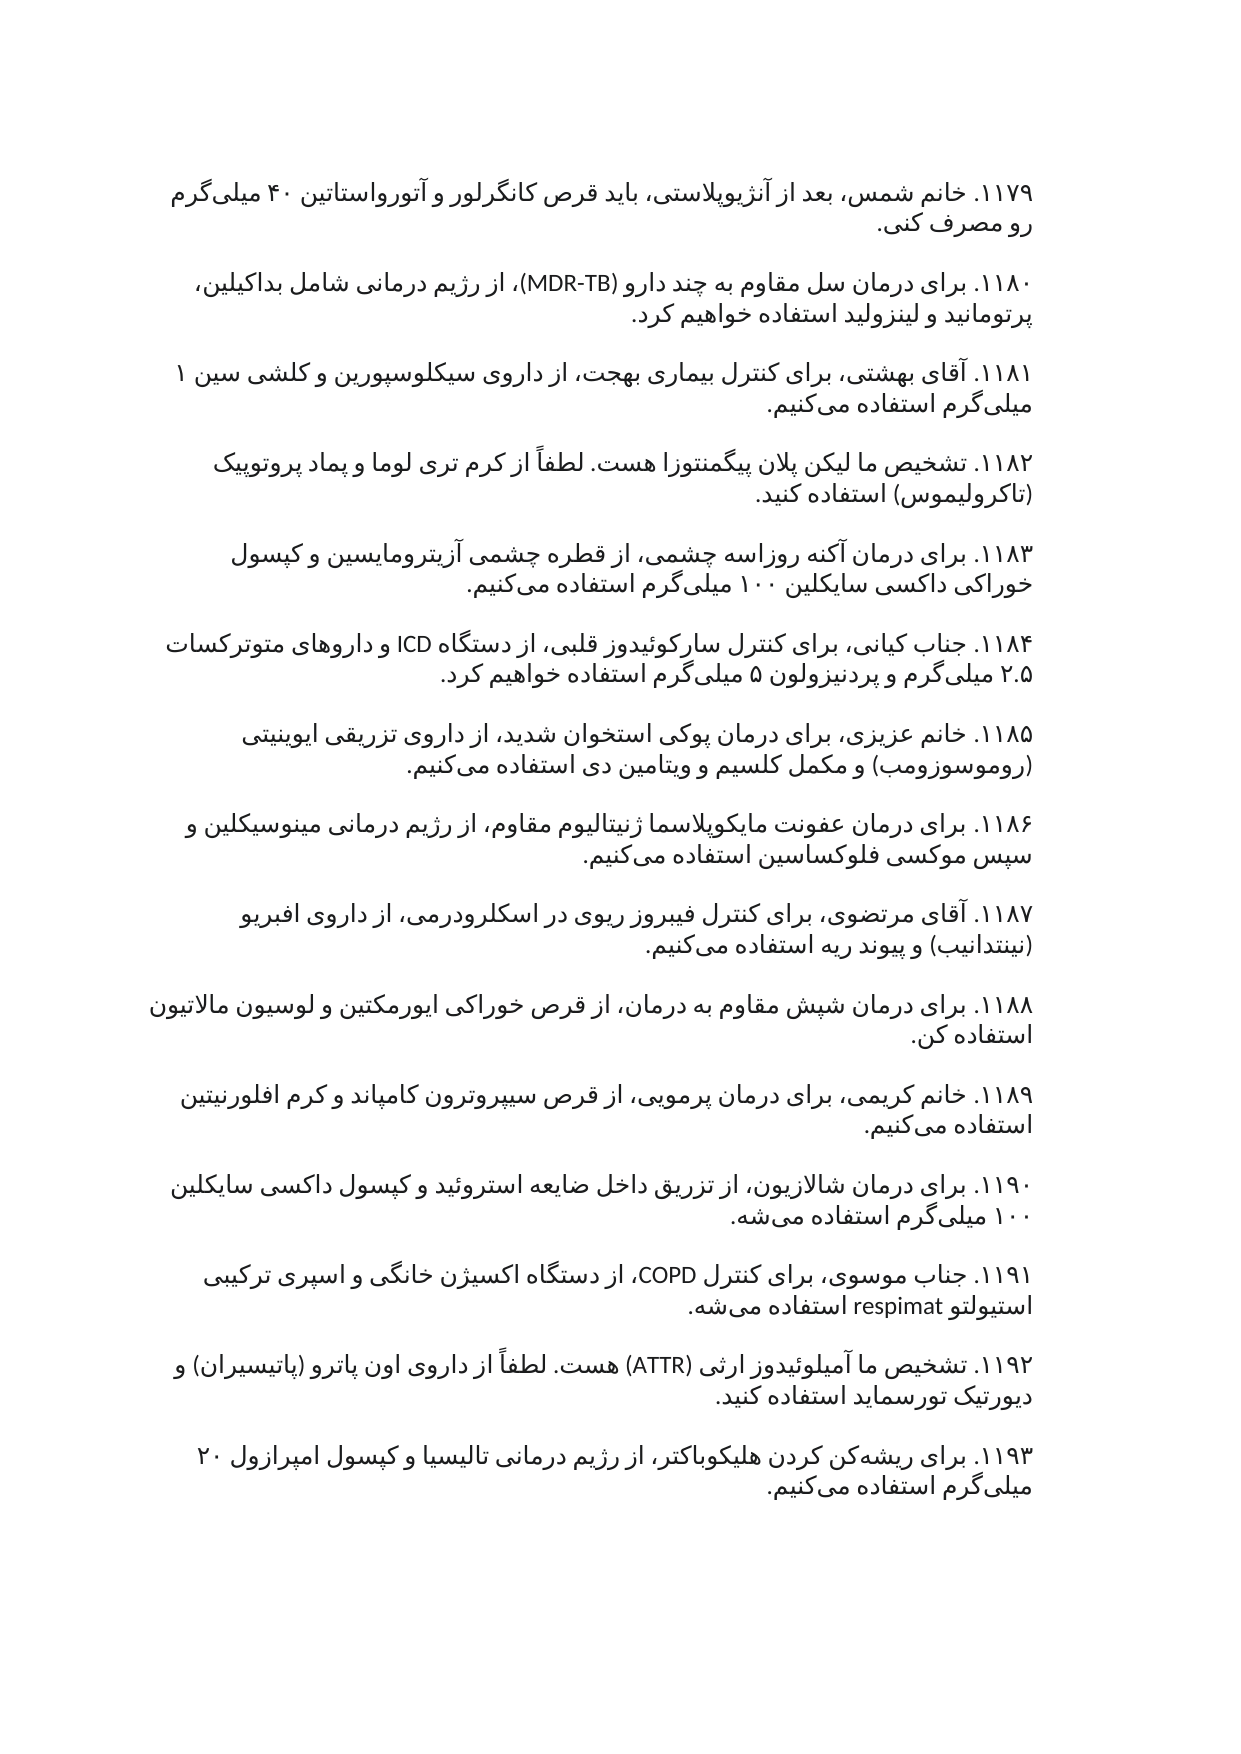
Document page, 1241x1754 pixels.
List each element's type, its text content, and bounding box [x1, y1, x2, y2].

text ۱۱۸۱. آقای بهشتی، برای کنترل بیماری بهجت، از داروی سیکلوسپورین و کلشی سین ۱ میلی‌گرم استفاده می‌کنیم. [147, 357, 1033, 418]
text ۱۱۸۵. خانم عزیزی، برای درمان پوکی استخوان شدید، از داروی تزریقی ایوینیتی (روموسوزومب) و مکمل کلسیم و ویتامین دی استفاده می‌کنیم. [147, 718, 1033, 779]
text ۱۱۸۲. تشخیص ما لیکن پلان پیگمنتوزا هست. لطفاً از کرم تری لوما و پماد پروتوپیک (تاکرولیموس) استفاده کنید. [147, 448, 1033, 509]
text ۱۱۸۸. برای درمان شپش مقاوم به درمان، از قرص خوراکی ایورمکتین و لوسیون مالاتیون استفاده کن. [147, 989, 1033, 1050]
text ۱۱۸۶. برای درمان عفونت مایکوپلاسما ژنیتالیوم مقاوم، از رژیم درمانی مینوسیکلین و سپس موکسی فلوکساسین استفاده می‌کنیم. [147, 808, 1033, 869]
text ۱۱۹۳. برای ریشه‌کن کردن هلیکوباکتر، از رژیم درمانی تالیسیا و کپسول امپرازول ۲۰ میلی‌گرم استفاده می‌کنیم. [147, 1440, 1033, 1501]
text ۱۱۸۷. آقای مرتضوی، برای کنترل فیبروز ریوی در اسکلرودرمی، از داروی افبریو (نینتدانیب) و پیوند ریه استفاده می‌کنیم. [147, 899, 1033, 960]
text ۱۱۹۲. تشخیص ما آمیلوئیدوز ارثی (ATTR) هست. لطفاً از داروی اون پاترو (پاتیسیران) و دیورتیک تورسماید استفاده کنید. [147, 1350, 1033, 1411]
text ۱۱۹۱. جناب موسوی، برای کنترل COPD، از دستگاه اکسیژن خانگی و اسپری ترکیبی استیولتو respimat استفاده می‌شه. [147, 1259, 1033, 1321]
text ۱۱۸۹. خانم کریمی، برای درمان پرمویی، از قرص سیپروترون کامپاند و کرم افلورنیتین استفاده می‌کنیم. [147, 1079, 1033, 1140]
text ۱۱۷۹. خانم شمس، بعد از آنژیوپلاستی، باید قرص کانگرلور و آتورواستاتین ۴۰ میلی‌گرم رو مصرف کنی. [147, 177, 1033, 238]
text ۱۱۸۳. برای درمان آکنه روزاسه چشمی، از قطره چشمی آزیترومایسین و کپسول خوراکی داکسی سایکلین ۱۰۰ میلی‌گرم استفاده می‌کنیم. [147, 538, 1033, 599]
text ۱۱۸۰. برای درمان سل مقاوم به چند دارو (MDR-TB)، از رژیم درمانی شامل بداکیلین، پرتومانید و لینزولید استفاده خواهیم کرد. [147, 267, 1033, 328]
text ۱۱۸۴. جناب کیانی، برای کنترل سارکوئیدوز قلبی، از دستگاه ICD و داروهای متوترکسات ۲.۵ میلی‌گرم و پردنیزولون ۵ میلی‌گرم استفاده خواهیم کرد. [147, 628, 1033, 689]
text ۱۱۹۰. برای درمان شالازیون، از تزریق داخل ضایعه استروئید و کپسول داکسی سایکلین ۱۰۰ میلی‌گرم استفاده می‌شه. [147, 1169, 1033, 1230]
